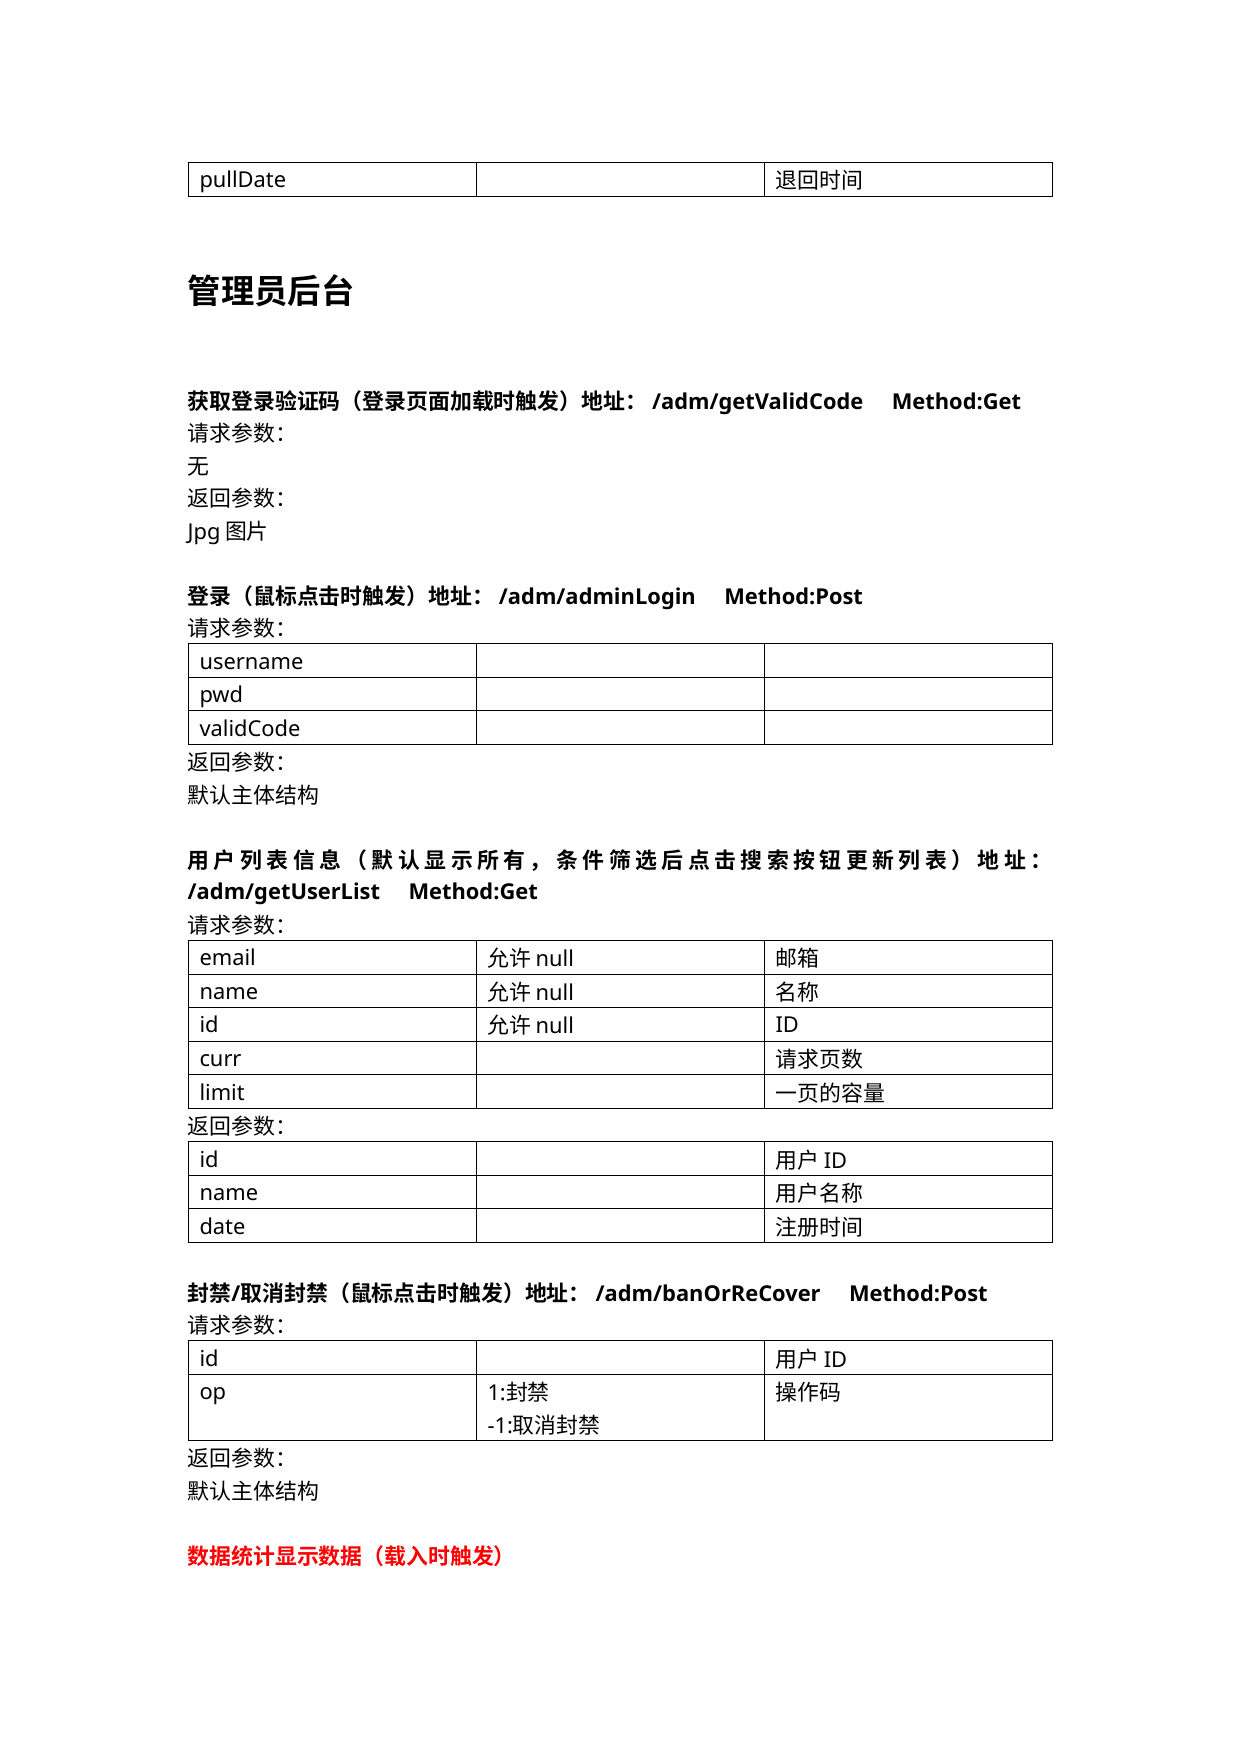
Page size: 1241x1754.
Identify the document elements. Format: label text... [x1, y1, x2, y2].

table_cell [477, 678, 764, 710]
table_cell pwd [189, 678, 476, 710]
text 请求参数： [187, 611, 1053, 643]
table_header [477, 1341, 764, 1374]
text 默认主体结构 [187, 777, 1053, 810]
table_cell ID [765, 1008, 1052, 1041]
table_cell [477, 1209, 764, 1242]
text 获取登录验证码（登录页面加载时触发）地址： /adm/getValidCode Method:Get [187, 383, 1053, 416]
table_header 用户ID [765, 1142, 1052, 1175]
table_cell [765, 711, 1052, 744]
table_cell name [189, 975, 476, 1007]
table_header [765, 644, 1052, 677]
table_cell 操作码 [765, 1375, 1052, 1440]
text 返回参数： [187, 1109, 1053, 1141]
table_cell 1:封禁 -1:取消封禁 [477, 1375, 764, 1440]
table_header email [189, 941, 476, 973]
table_header id [189, 1142, 476, 1175]
table_cell validCode [189, 711, 476, 744]
text 请求参数： [187, 907, 1053, 940]
table_header 允许null [477, 941, 764, 973]
table_cell 请求页数 [765, 1042, 1052, 1074]
table_cell [765, 678, 1052, 710]
text 返回参数： [187, 745, 1053, 777]
text 封禁/取消封禁（鼠标点击时触发）地址： /adm/banOrReCover Method:Post [187, 1275, 1053, 1308]
table_cell limit [189, 1075, 476, 1108]
table_cell name [189, 1176, 476, 1208]
table_header 邮箱 [765, 941, 1052, 973]
text 请求参数： [187, 416, 1053, 448]
table_cell id [189, 1008, 476, 1041]
table_cell [477, 1176, 764, 1208]
table_cell [477, 1075, 764, 1108]
table_cell [477, 1042, 764, 1074]
text 无 [187, 448, 1053, 481]
text Jpg图片 [187, 513, 1053, 546]
table_header [477, 644, 764, 677]
table_cell 用户名称 [765, 1176, 1052, 1208]
text 用户列表信息（默认显示所有，条件筛选后点击搜索按钮更新列表）地址： /adm/getUserList Method:Get [187, 842, 1053, 907]
text 返回参数： [187, 481, 1053, 513]
text 默认主体结构 [187, 1473, 1053, 1506]
table_cell curr [189, 1042, 476, 1074]
table_header 用户ID [765, 1341, 1052, 1374]
table_cell [477, 163, 764, 196]
table_cell 一页的容量 [765, 1075, 1052, 1108]
table_cell 名称 [765, 975, 1052, 1007]
table_header [477, 1142, 764, 1175]
table_cell pullDate [189, 163, 476, 196]
subtitle 管理员后台 [187, 256, 1053, 321]
table_cell 注册时间 [765, 1209, 1052, 1242]
text 返回参数： [187, 1441, 1053, 1473]
text 请求参数： [187, 1308, 1053, 1340]
table_header username [189, 644, 476, 677]
text 登录（鼠标点击时触发）地址： /adm/adminLogin Method:Post [187, 578, 1053, 611]
text 数据统计显示数据（载入时触发） [187, 1538, 1053, 1571]
table_cell [477, 711, 764, 744]
table_header id [189, 1341, 476, 1374]
table_cell op [189, 1375, 476, 1440]
table_cell 允许null [477, 1008, 764, 1041]
table_cell date [189, 1209, 476, 1242]
table_cell 允许null [477, 975, 764, 1007]
table_cell 退回时间 [765, 163, 1052, 196]
